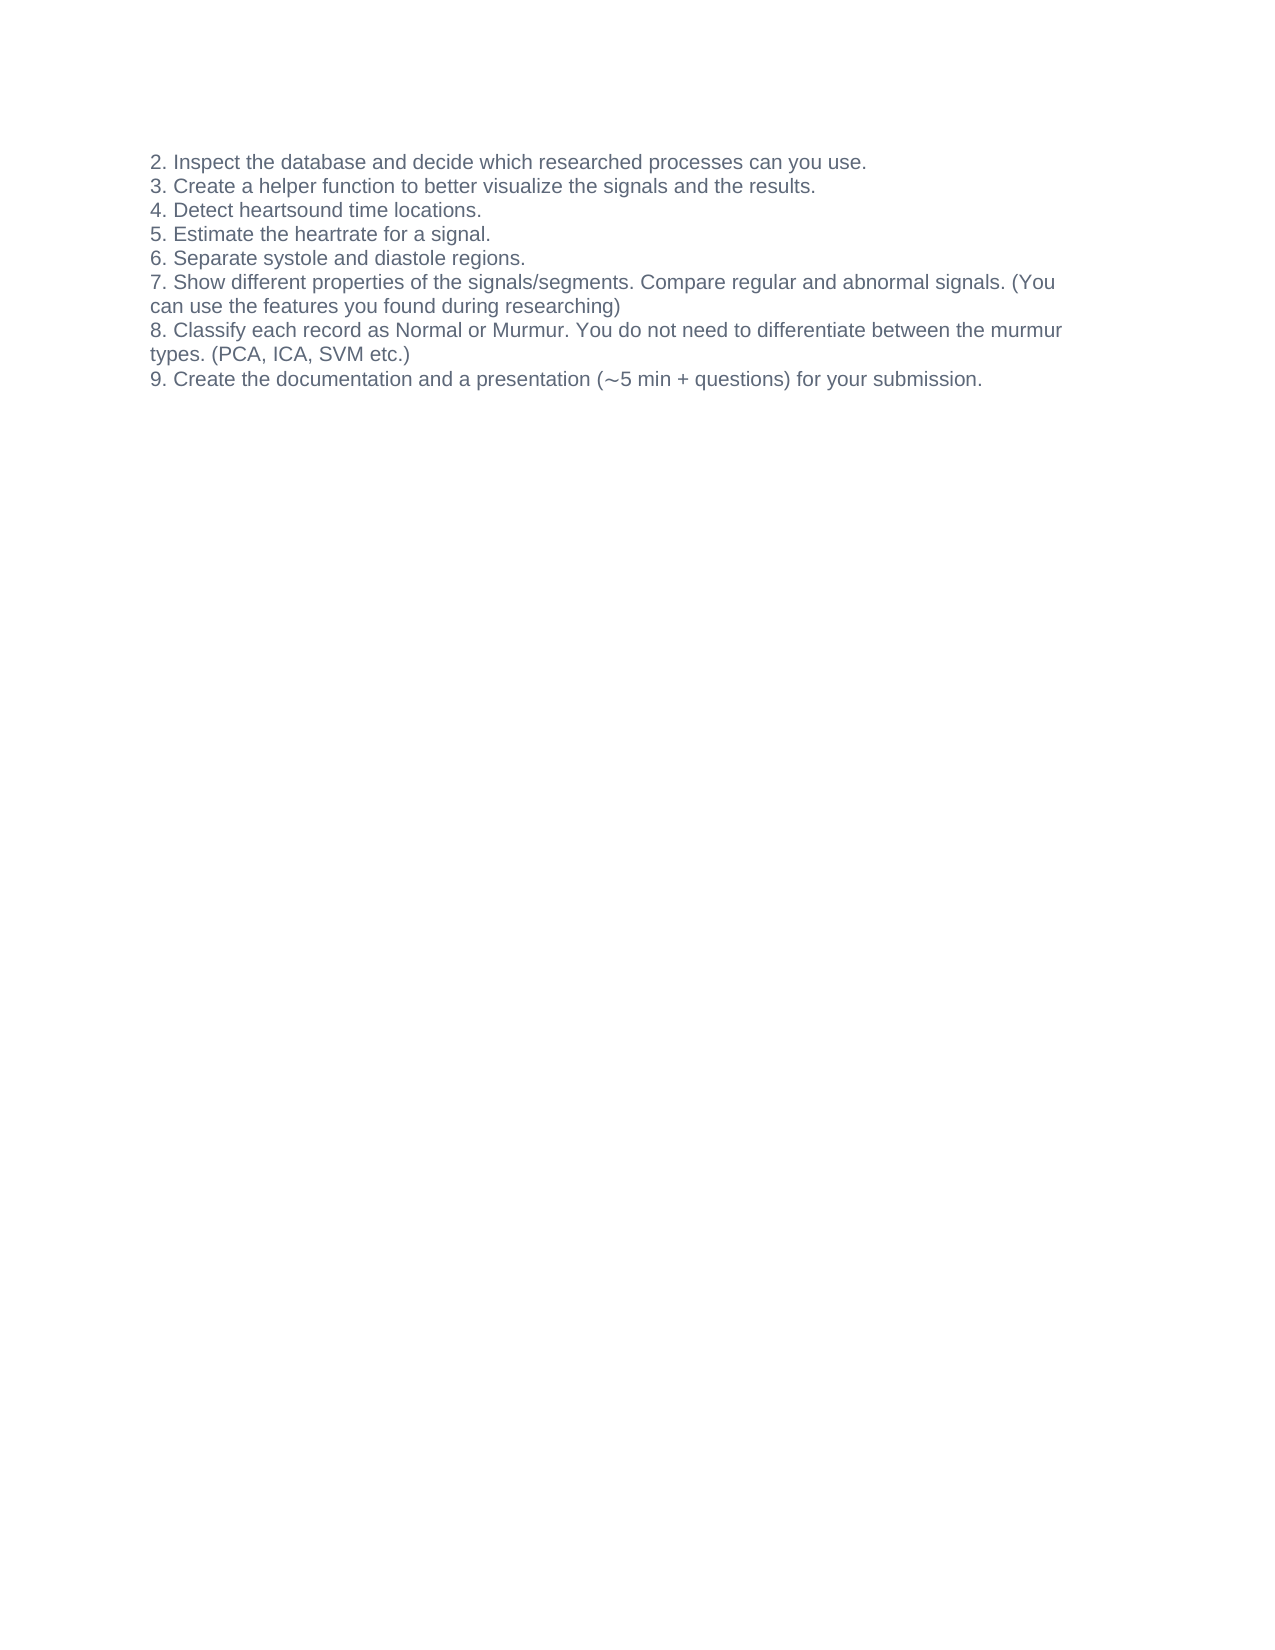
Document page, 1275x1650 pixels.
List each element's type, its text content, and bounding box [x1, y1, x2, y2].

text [150, 150, 1125, 198]
text 4. Detect heartsound time locations. 5. Estimate the heartrate for a signal. 6. Separate systole and diastole regions. 7. Show different properties of the signals/segments. Compare regular and abnormal signals. (You can use the features you found during researching) 8. Classify each record as Normal or Murmur. You do not need to differentiate between the murmur types. (PCA, ICA, SVM etc.) 9. Create the documentation and a presentation (∼5 min + questions) for your submission. [150, 198, 1125, 391]
